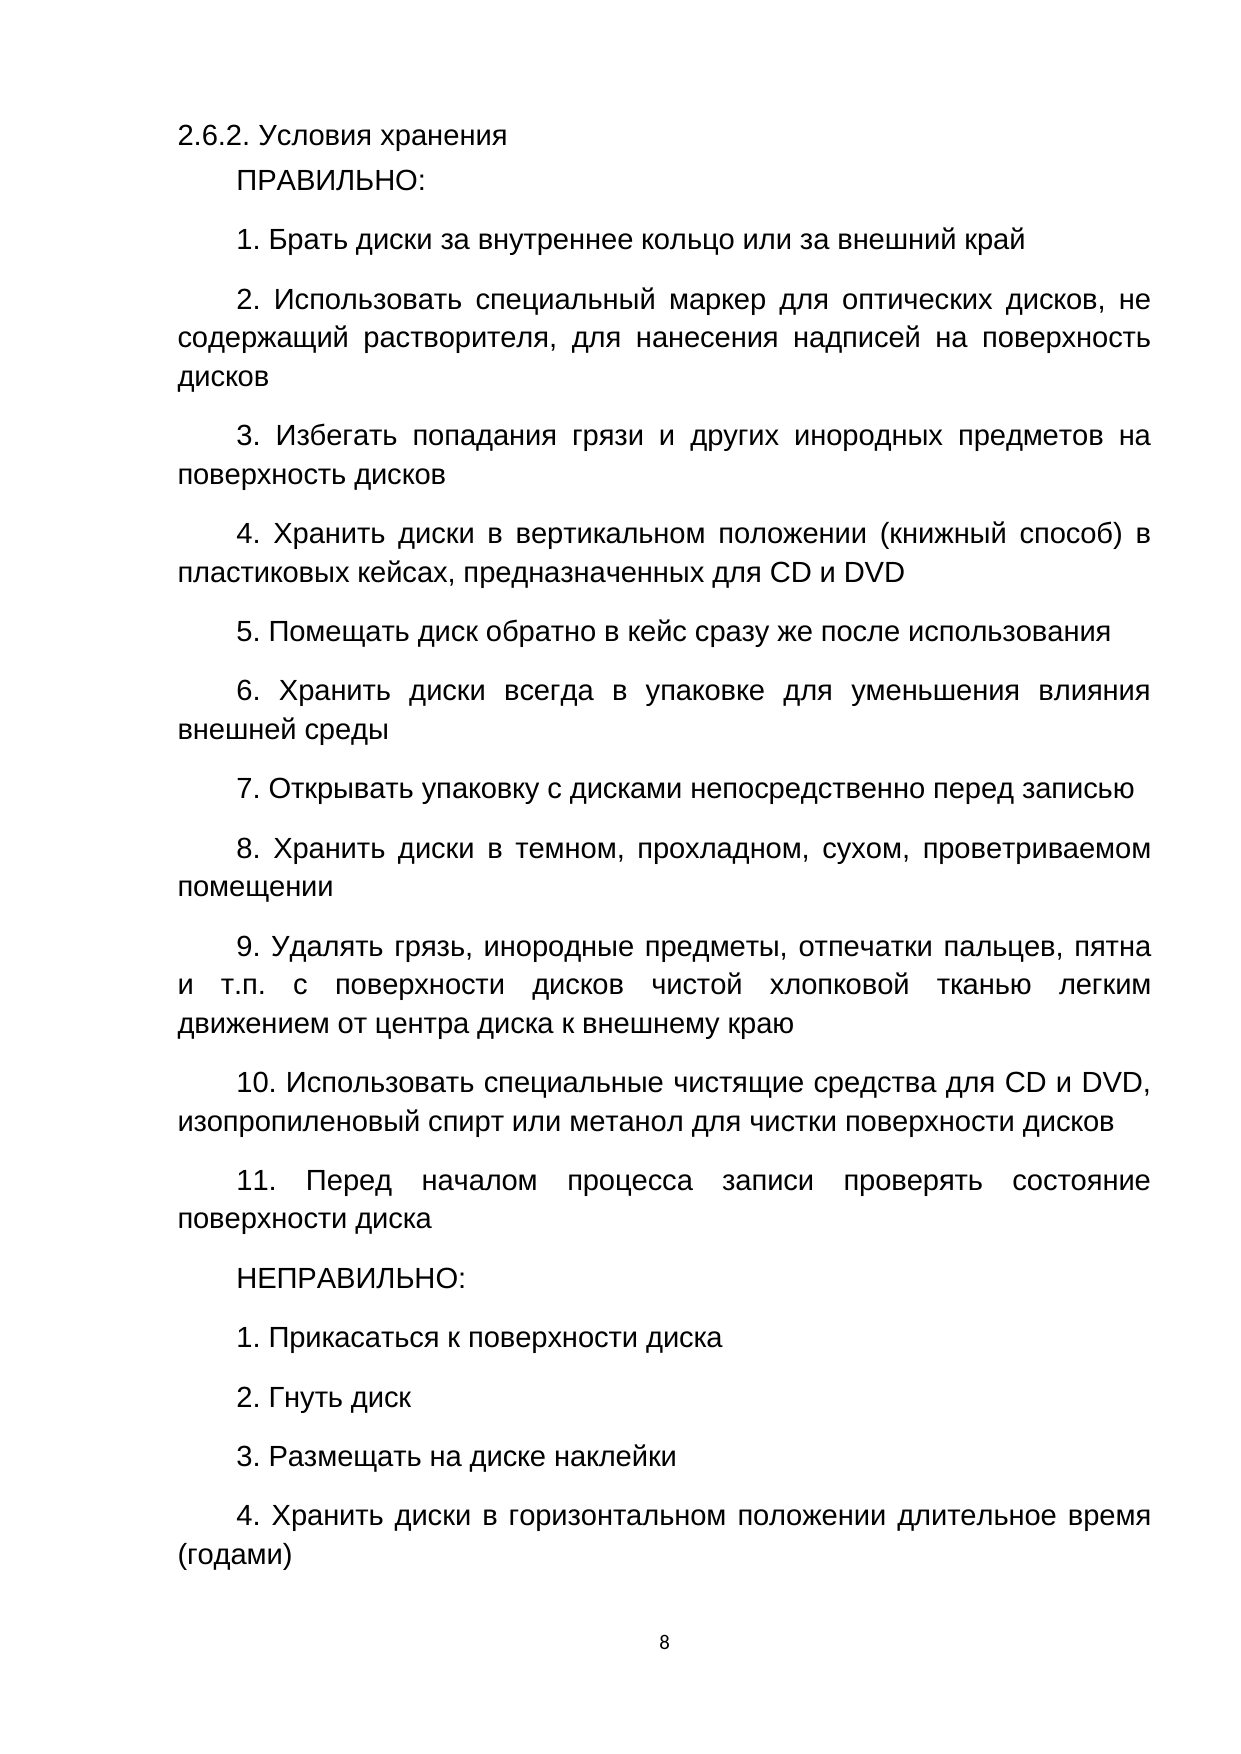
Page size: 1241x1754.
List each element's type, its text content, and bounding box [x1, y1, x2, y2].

text 10. Использовать специальные чистящие средства для CD и DVD, изопропиленовый спирт или метанол для чистки поверхности дисков [177, 1065, 1152, 1137]
text 4. Хранить диски в вертикальном положении (книжный способ) в пластиковых кейсах, предназначенных для CD и DVD [177, 516, 1152, 588]
text НЕПРАВИЛЬНО: [177, 1261, 1152, 1294]
text 2. Гнуть диск [177, 1379, 1152, 1413]
text 4. Хранить диски в горизонтальном положении длительное время (годами) [177, 1498, 1152, 1570]
text 7. Открывать упаковку с дисками непосредственно перед записью [177, 771, 1152, 805]
text 2. Использовать специальный маркер для оптических дисков, не содержащий растворителя, для нанесения надписей на поверхность дисков [177, 282, 1152, 392]
text 1. Прикасаться к поверхности диска [177, 1320, 1152, 1354]
text 2.6.2. Условия хранения [177, 118, 1152, 152]
text 6. Хранить диски всегда в упаковке для уменьшения влияния внешней среды [177, 673, 1152, 745]
text ПРАВИЛЬНО: [177, 163, 1152, 196]
text 3. Избегать попадания грязи и других инородных предметов на поверхность дисков [177, 418, 1152, 490]
text 3. Размещать на диске наклейки [177, 1439, 1152, 1472]
text 9. Удалять грязь, инородные предметы, отпечатки пальцев, пятна и т.п. с поверхности дисков чистой хлопковой тканью легким движением от центра диска к внешнему краю [177, 928, 1152, 1039]
text 5. Помещать диск обратно в кейс сразу же после использования [177, 614, 1152, 647]
text 1. Брать диски за внутреннее кольцо или за внешний край [177, 222, 1152, 256]
text 11. Перед началом процесса записи проверять состояние поверхности диска [177, 1163, 1152, 1235]
text 8. Хранить диски в темном, прохладном, сухом, проветриваемом помещении [177, 831, 1152, 903]
